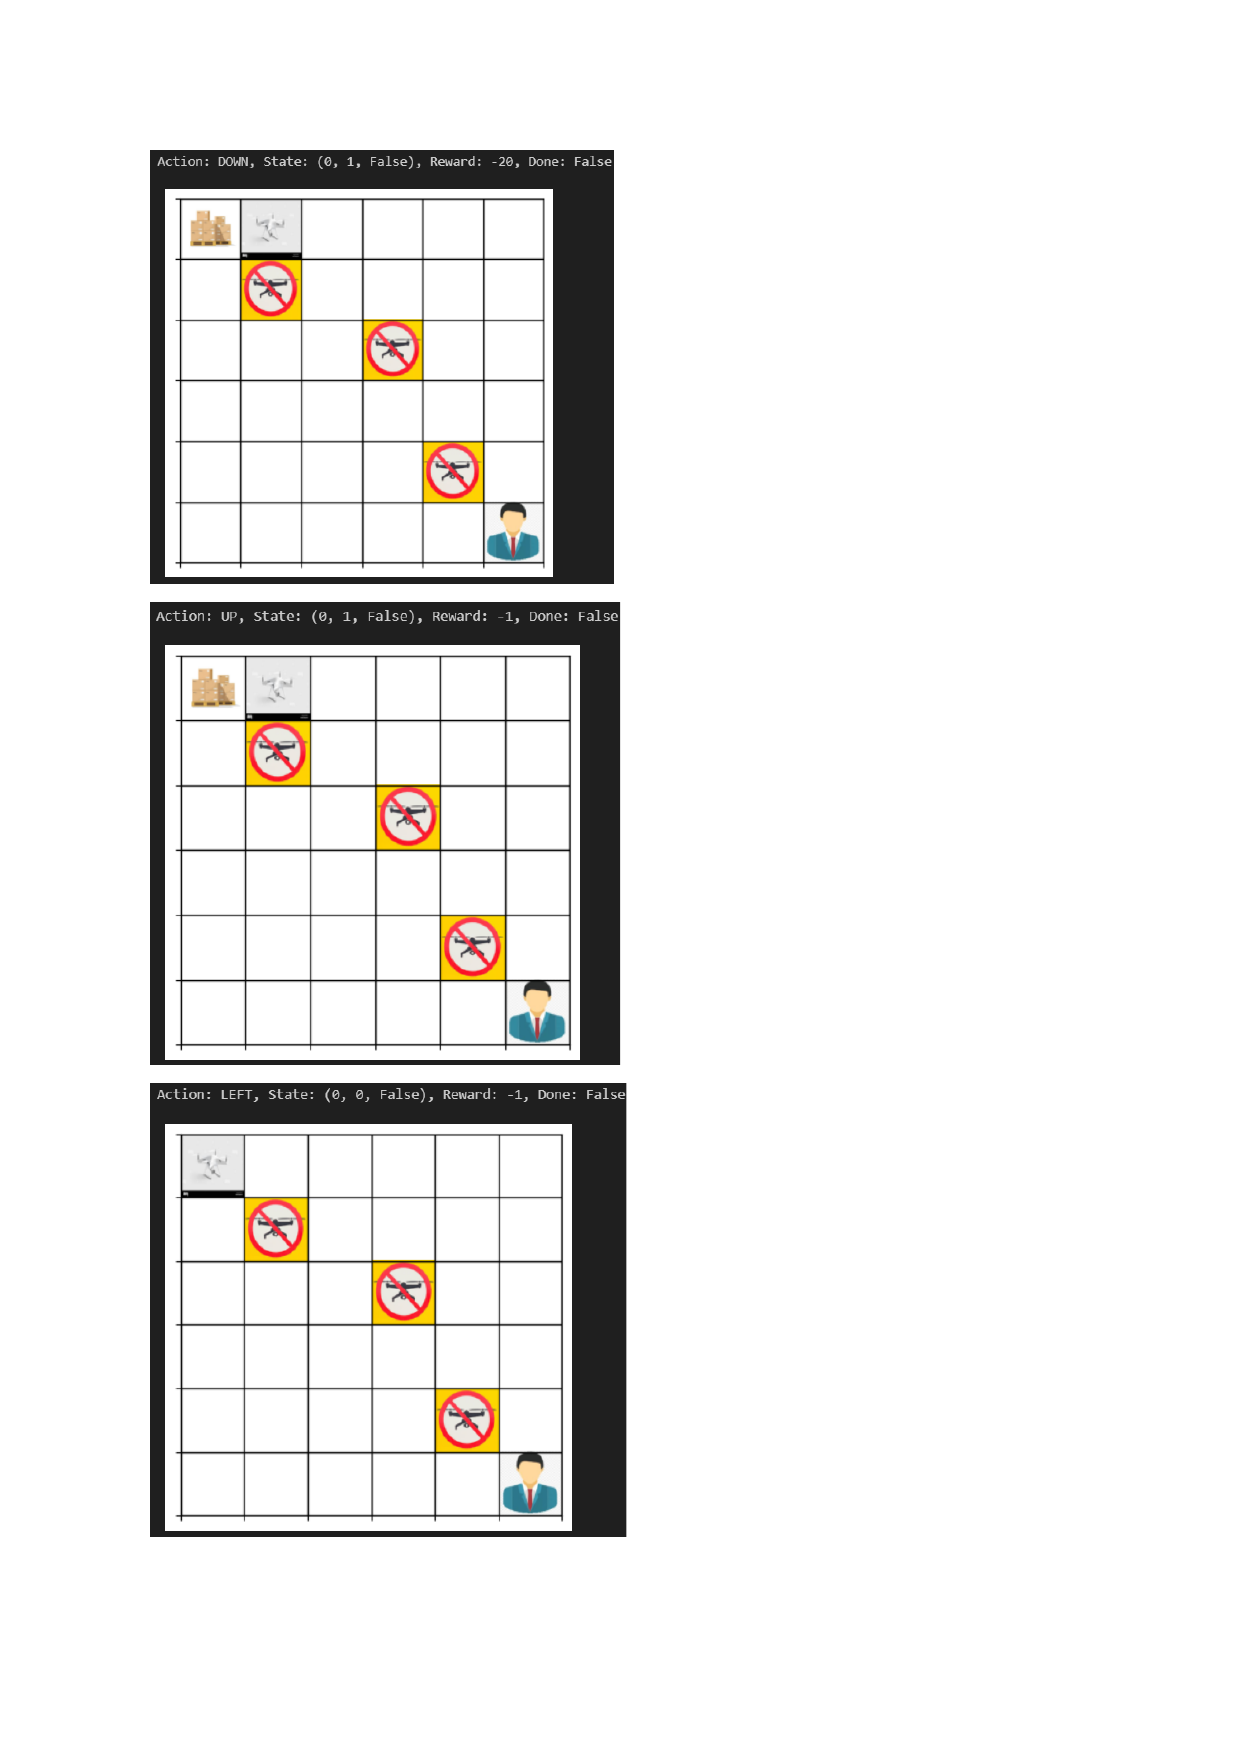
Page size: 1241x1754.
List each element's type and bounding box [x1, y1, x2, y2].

picture [150, 150, 614, 584]
picture [150, 602, 621, 1065]
picture [150, 1083, 627, 1537]
